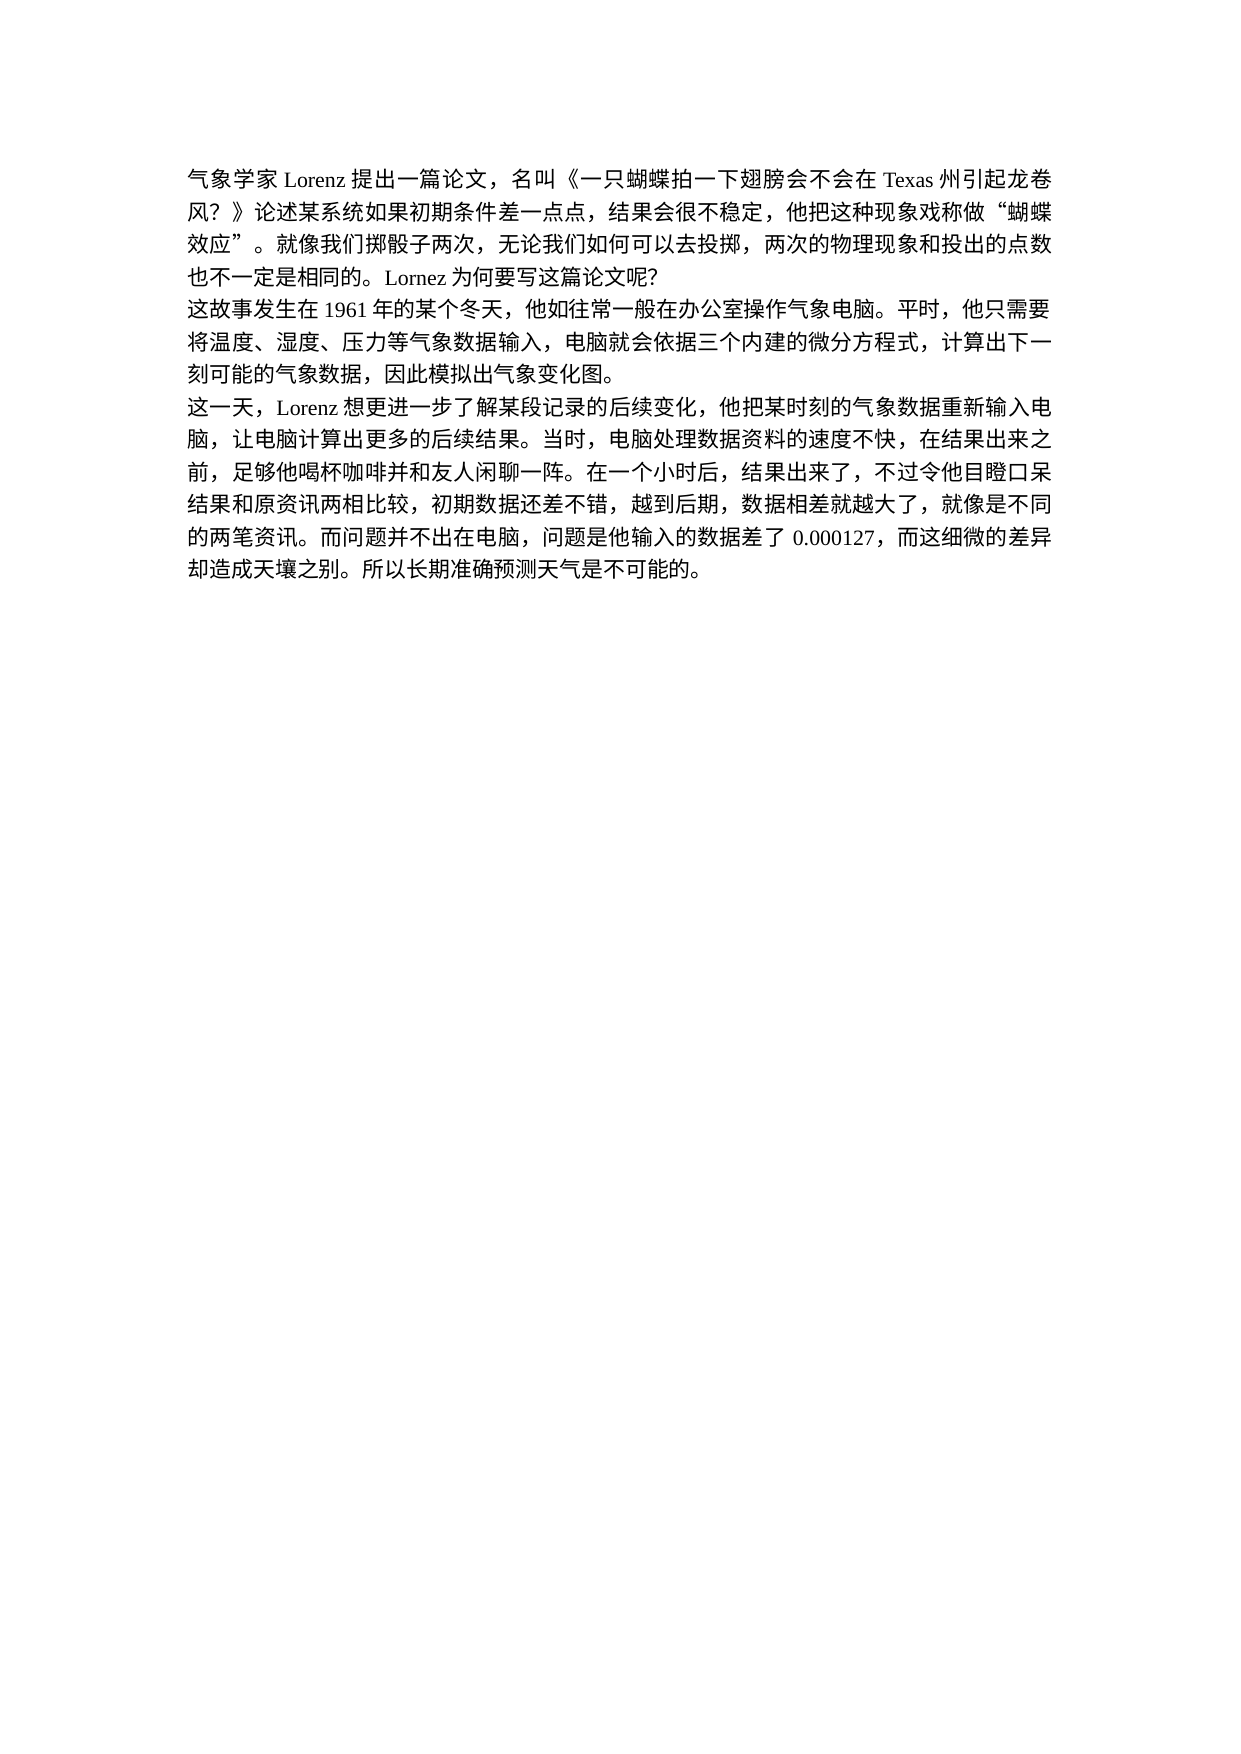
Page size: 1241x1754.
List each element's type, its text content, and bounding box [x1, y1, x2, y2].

text 这一天，Lorenz想更进一步了解某段记录的后续变化，他把某时刻的气象数据重新输入电脑，让电脑计算出更多的后续结果。当时，电脑处理数据资料的速度不快，在结果出来之前，足够他喝杯咖啡并和友人闲聊一阵。在一个小时后，结果出来了，不过令他目瞪口呆。结果和原资讯两相比较，初期数据还差不错，越到后期，数据相差就越大了，就像是不同的两笔资讯。而问题并不出在电脑，问题是他输入的数据差了0.000127，而这细微的差异却造成天壤之别。所以长期准确预测天气是不可能的。 [187, 389, 1053, 584]
text 气象学家Lorenz提出一篇论文，名叫《一只蝴蝶拍一下翅膀会不会在Texas州引起龙卷风？》论述某系统如果初期条件差一点点，结果会很不稳定，他把这种现象戏称做“蝴蝶效应”。就像我们掷骰子两次，无论我们如何可以去投掷，两次的物理现象和投出的点数也不一定是相同的。Lornez为何要写这篇论文呢？ [187, 162, 1053, 292]
text 这故事发生在1961年的某个冬天，他如往常一般在办公室操作气象电脑。平时，他只需要将温度、湿度、压力等气象数据输入，电脑就会依据三个内建的微分方程式，计算出下一刻可能的气象数据，因此模拟出气象变化图。 [187, 292, 1053, 389]
